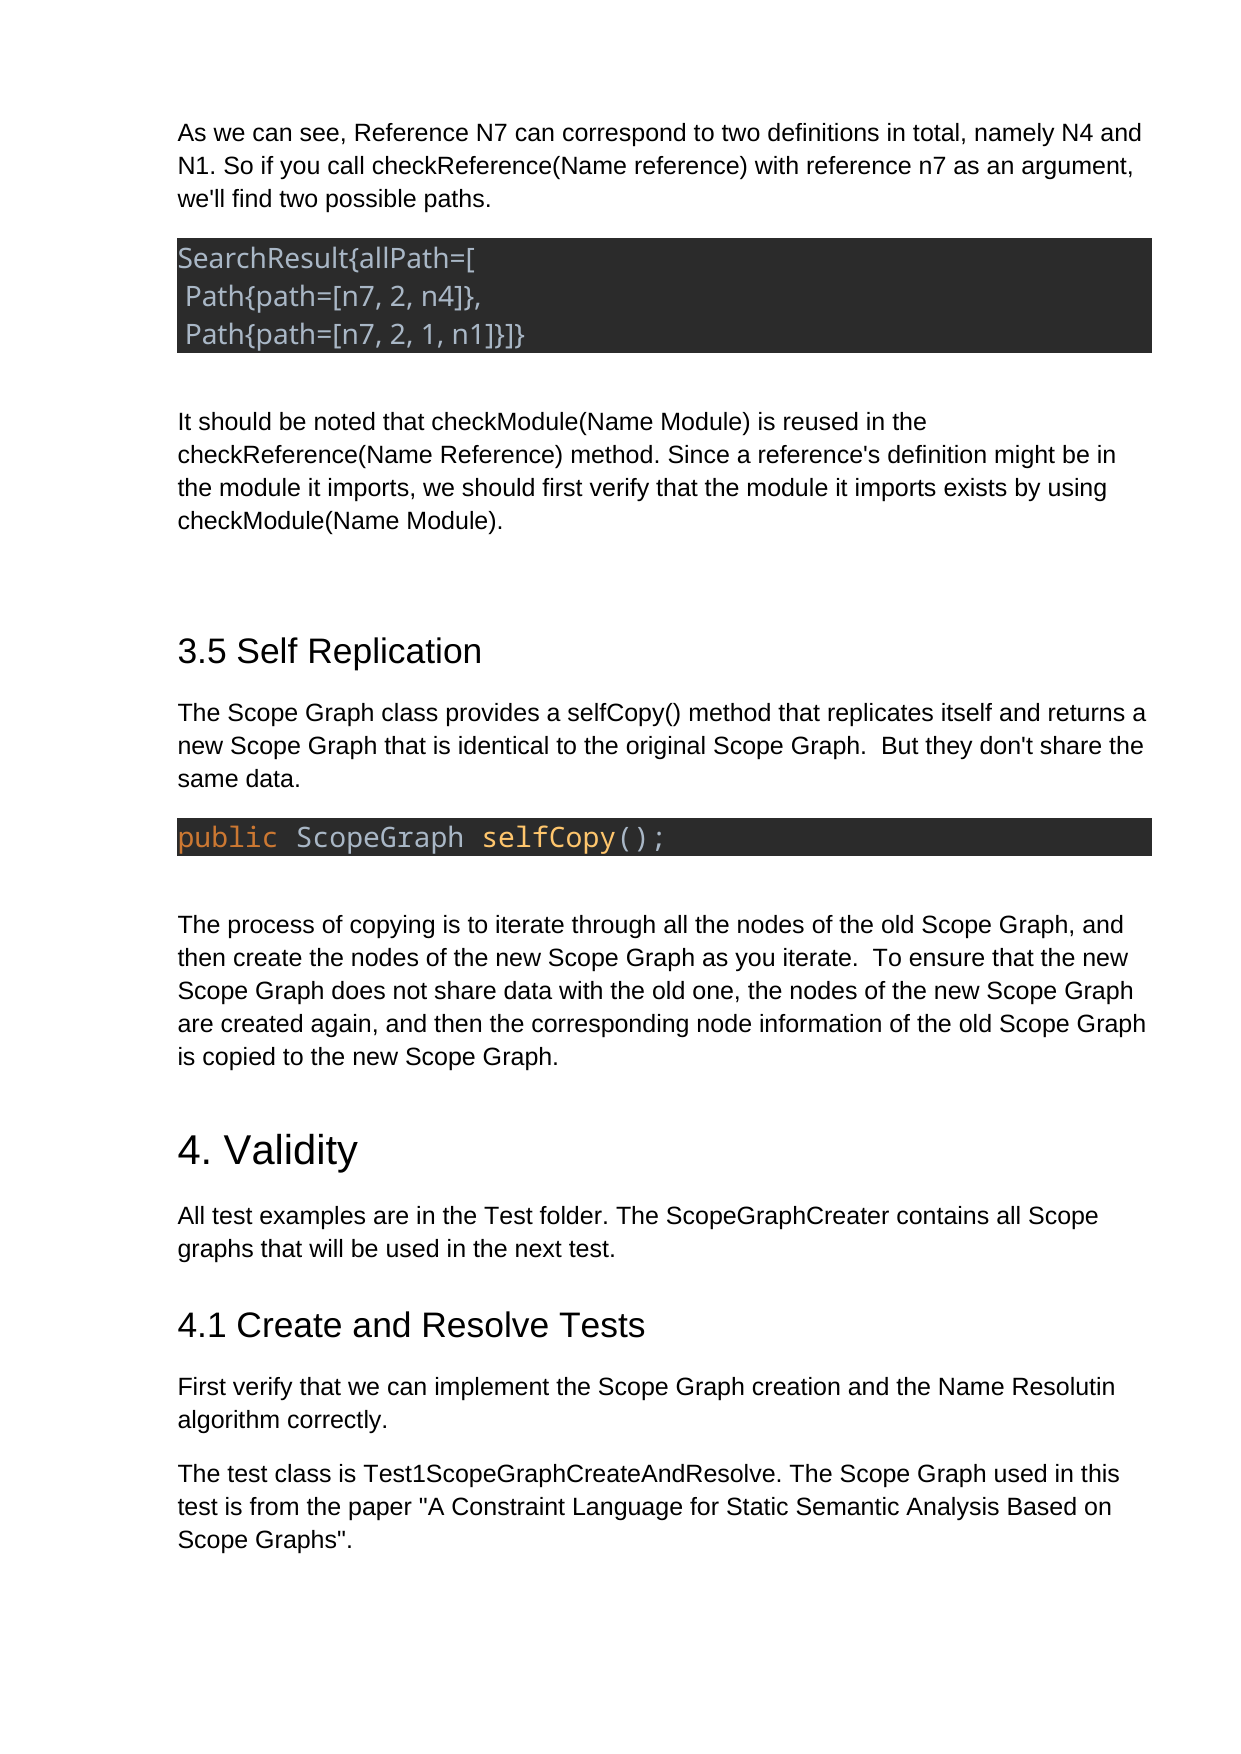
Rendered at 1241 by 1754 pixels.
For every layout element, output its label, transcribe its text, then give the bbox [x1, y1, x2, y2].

text As we can see, Reference N7 can correspond to two definitions in total, namely N4 and N1. So if you call checkReference(Name reference) with reference n7 as an argument, we'll find two possible paths. [177, 118, 1152, 213]
text First verify that we can implement the Scope Graph creation and the Name Resolutin algorithm correctly. [177, 1372, 1152, 1434]
text Path{path=[n7, 2, n4]}, [177, 276, 1152, 315]
text The Scope Graph class provides a selfCopy() method that replicates itself and returns a new Scope Graph that is identical to the original Scope Graph. But they don't share the same data. [177, 698, 1152, 793]
text The test class is Test1ScopeGraphCreateAndResolve. The Scope Graph used in this test is from the paper "A Constraint Language for Static Semantic Analysis Based on Scope Graphs". [177, 1459, 1152, 1554]
subtitle 3.5 Self Replication [177, 630, 1152, 671]
text It should be noted that checkModule(Name Module) is reused in the checkReference(Name Reference) method. Since a reference's definition might be in the module it imports, we should first verify that the module it imports exists by using checkModule(Name Module). [177, 407, 1152, 535]
text SearchResult{allPath=[ [177, 238, 1152, 276]
text Path{path=[n7, 2, 1, n1]}]} [177, 315, 1152, 353]
text public ScopeGraph selfCopy(); [177, 818, 1152, 856]
subtitle 4.1 Create and Resolve Tests [177, 1304, 1152, 1345]
text The process of copying is to iterate through all the nodes of the old Scope Graph, and then create the nodes of the new Scope Graph as you iterate. To ensure that the new Scope Graph does not share data with the old one, the nodes of the new Scope Graph are created again, and then the corresponding node information of the old Scope Graph is copied to the new Scope Graph. [177, 910, 1152, 1071]
text All test examples are in the Test folder. The ScopeGraphCreater contains all Scope graphs that will be used in the next test. [177, 1201, 1152, 1263]
subtitle 4. Validity [177, 1125, 1152, 1173]
